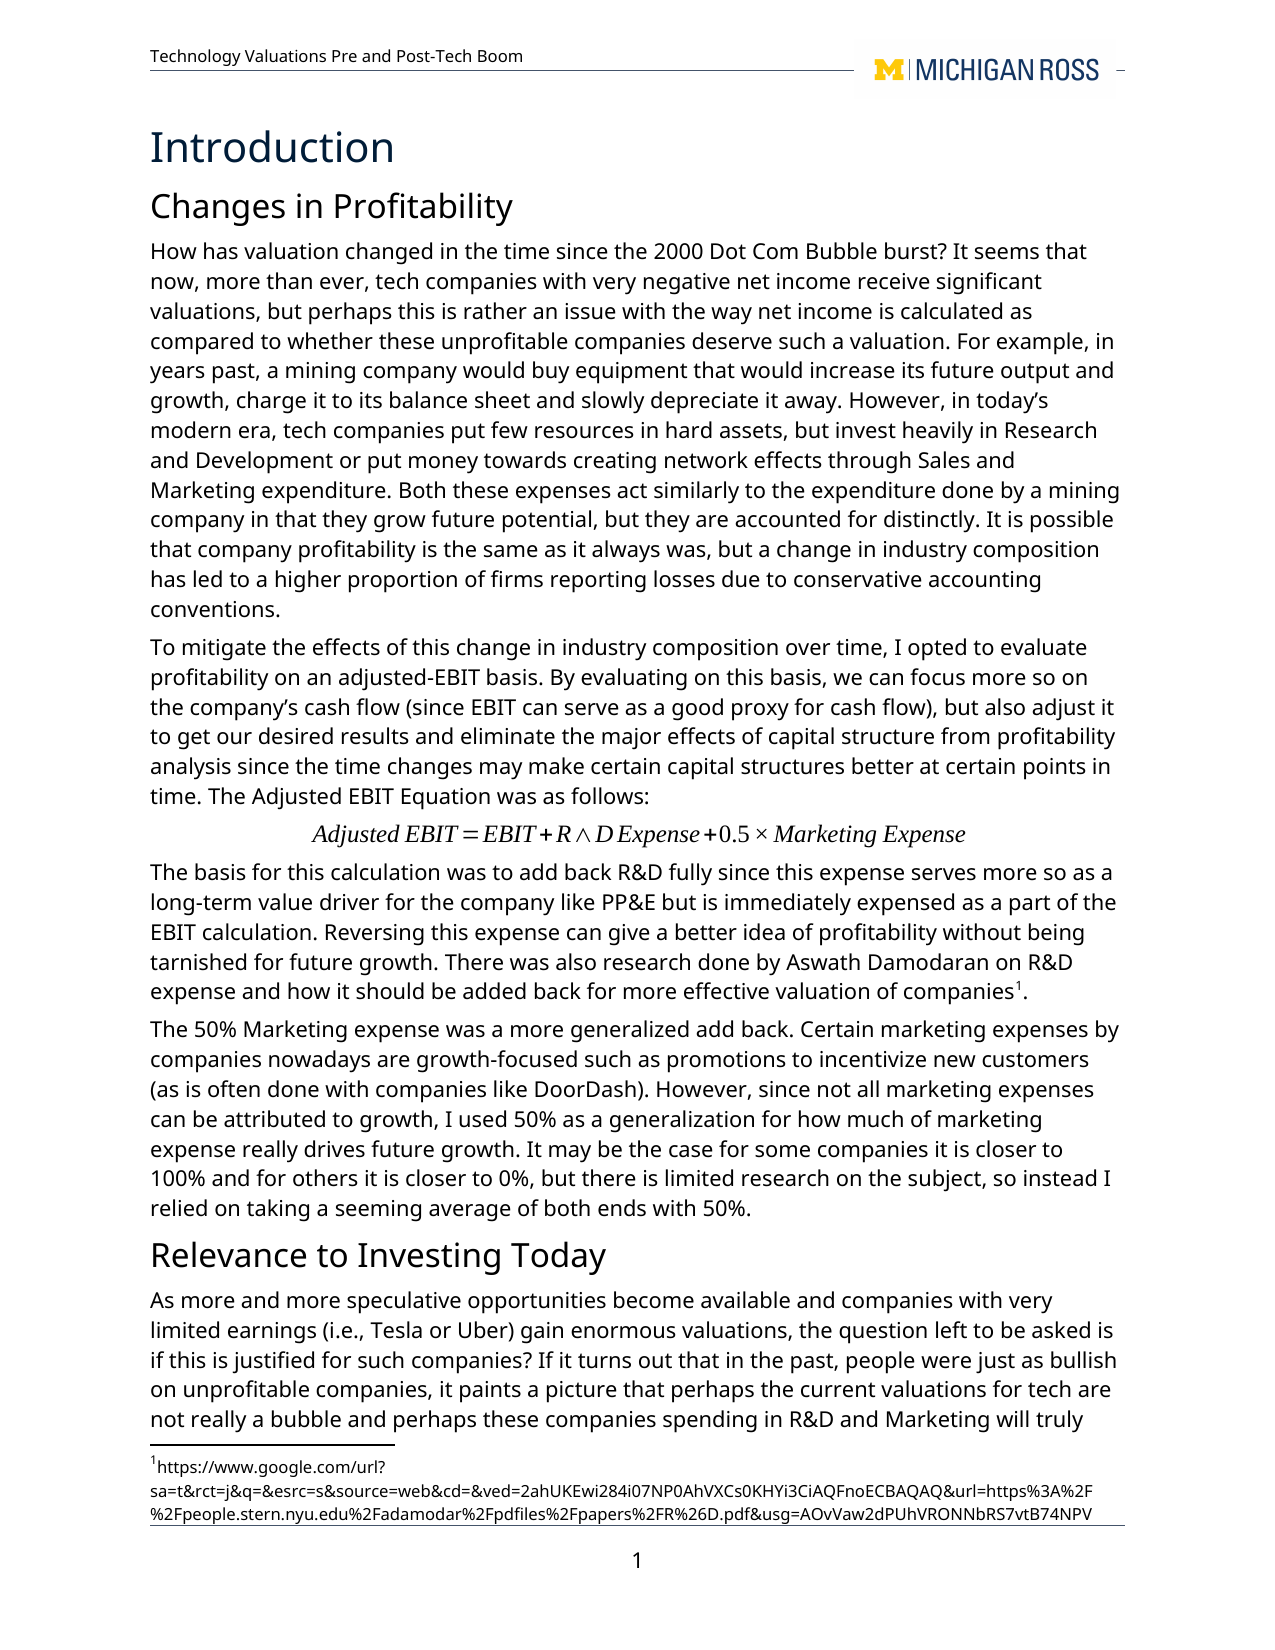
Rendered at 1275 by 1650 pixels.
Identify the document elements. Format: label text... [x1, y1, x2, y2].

text The 50% Marketing expense was a more generalized add back. Certain marketing expenses by companies nowadays are growth-focused such as promotions to incentivize new customers (as is often done with companies like DoorDash). However, since not all marketing expenses can be attributed to growth, I used 50% as a generalization for how much of marketing expense really drives future growth. It may be the case for some companies it is closer to 100% and for others it is closer to 0%, but there is limited research on the subject, so instead I relied on taking a seeming average of both ends with 50%. [150, 1014, 1125, 1223]
subtitle Changes in Profitability [150, 183, 1125, 228]
text How has valuation changed in the time since the 2000 Dot Com Bubble burst? It seems that now, more than ever, tech companies with very negative net income receive significant valuations, but perhaps this is rather an issue with the way net income is calculated as compared to whether these unprofitable companies deserve such a valuation. For example, in years past, a mining company would buy equipment that would increase its future output and growth, charge it to its balance sheet and slowly depreciate it away. However, in today’s modern era, tech companies put few resources in hard assets, but invest heavily in Research and Development or put money towards creating network effects through Sales and Marketing expenditure. Both these expenses act similarly to the expenditure done by a mining company in that they grow future potential, but they are accounted for distinctly. It is possible that company profitability is the same as it always was, but a change in industry composition has led to a higher proportion of firms reporting losses due to conservative accounting conventions. [150, 236, 1125, 624]
text The basis for this calculation was to add back R&D fully since this expense serves more so as a long-term value driver for the company like PP&E but is immediately expensed as a part of the EBIT calculation. Reversing this expense can give a better idea of profitability without being tarnished for future growth. There was also research done by Aswath Damodaran on R&D expense and how it should be added back for more effective valuation of companies. [150, 857, 1125, 1006]
text To mitigate the effects of this change in industry composition over time, I opted to evaluate profitability on an adjusted-EBIT basis. By evaluating on this basis, we can focus more so on the company’s cash flow (since EBIT can serve as a good proxy for cash flow), but also adjust it to get our desired results and eliminate the major effects of capital structure from profitability analysis since the time changes may make certain capital structures better at certain points in time. The Adjusted EBIT Equation was as follows: [150, 632, 1125, 811]
subtitle Introduction [150, 117, 1125, 174]
picture [854, 39, 1117, 99]
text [150, 1285, 1125, 1434]
subtitle Relevance to Investing Today [150, 1231, 1125, 1277]
